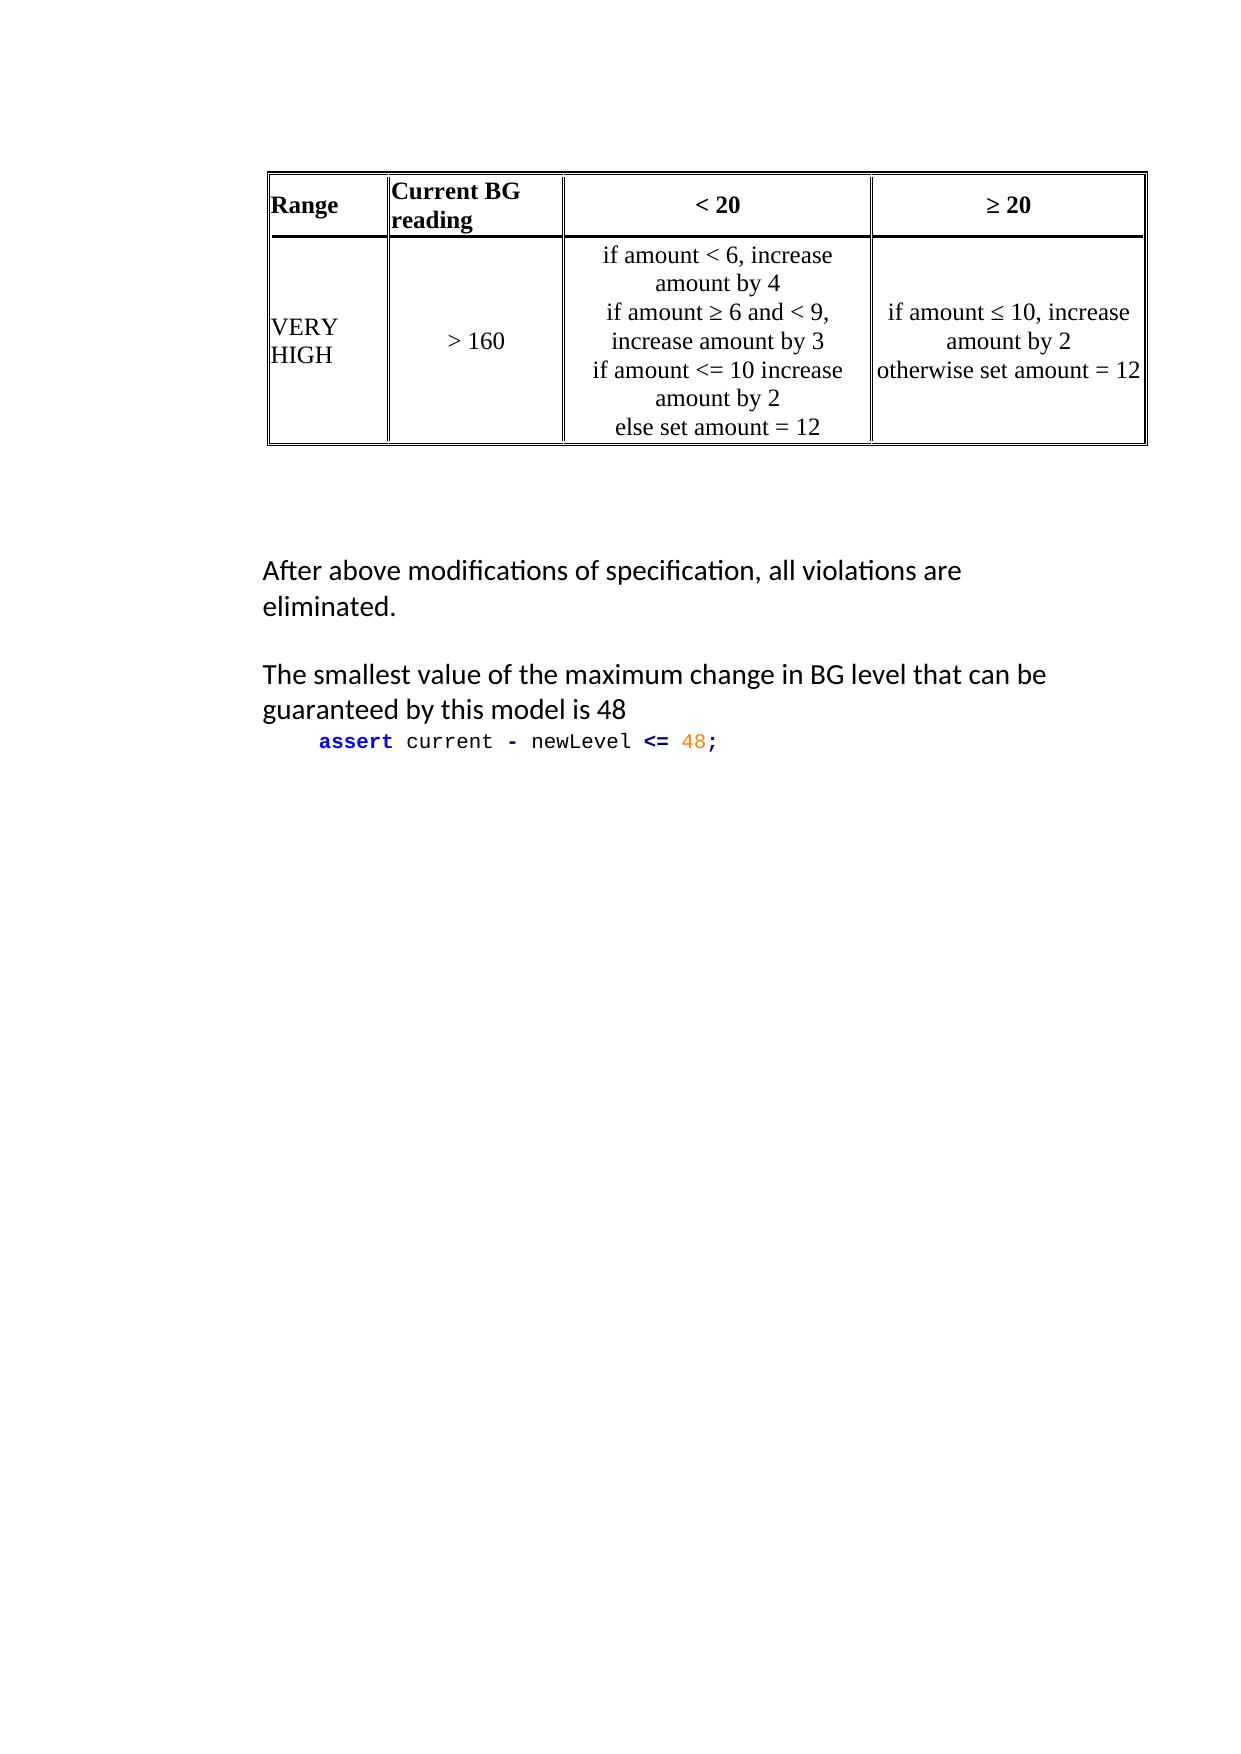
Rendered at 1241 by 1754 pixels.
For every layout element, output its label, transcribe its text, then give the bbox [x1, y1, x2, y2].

table_header Current BG reading [389, 175, 564, 235]
table_cell VERY HIGH [270, 235, 388, 443]
text assert current - newLevel <= 48; [187, 727, 1053, 759]
table_header ≥ 20 [872, 175, 1144, 235]
table_header < 20 [564, 175, 872, 235]
table_cell if amount ≤ 10, increase amount by 2 otherwise set amount = 12 [872, 235, 1144, 443]
table_cell > 160 [389, 238, 564, 443]
list The smallest value of the maximum change in BG level that can be guaranteed by this model is 48 [262, 656, 1053, 727]
table_header Range [270, 175, 388, 235]
list After above modifications of specification, all violations are eliminated. [262, 552, 1053, 623]
table_cell if amount < 6, increase amount by 4 if amount ≥ 6 and < 9, increase amount by 3 if amount <= 10 increase amount by 2 else set amount = 12 [564, 238, 872, 443]
